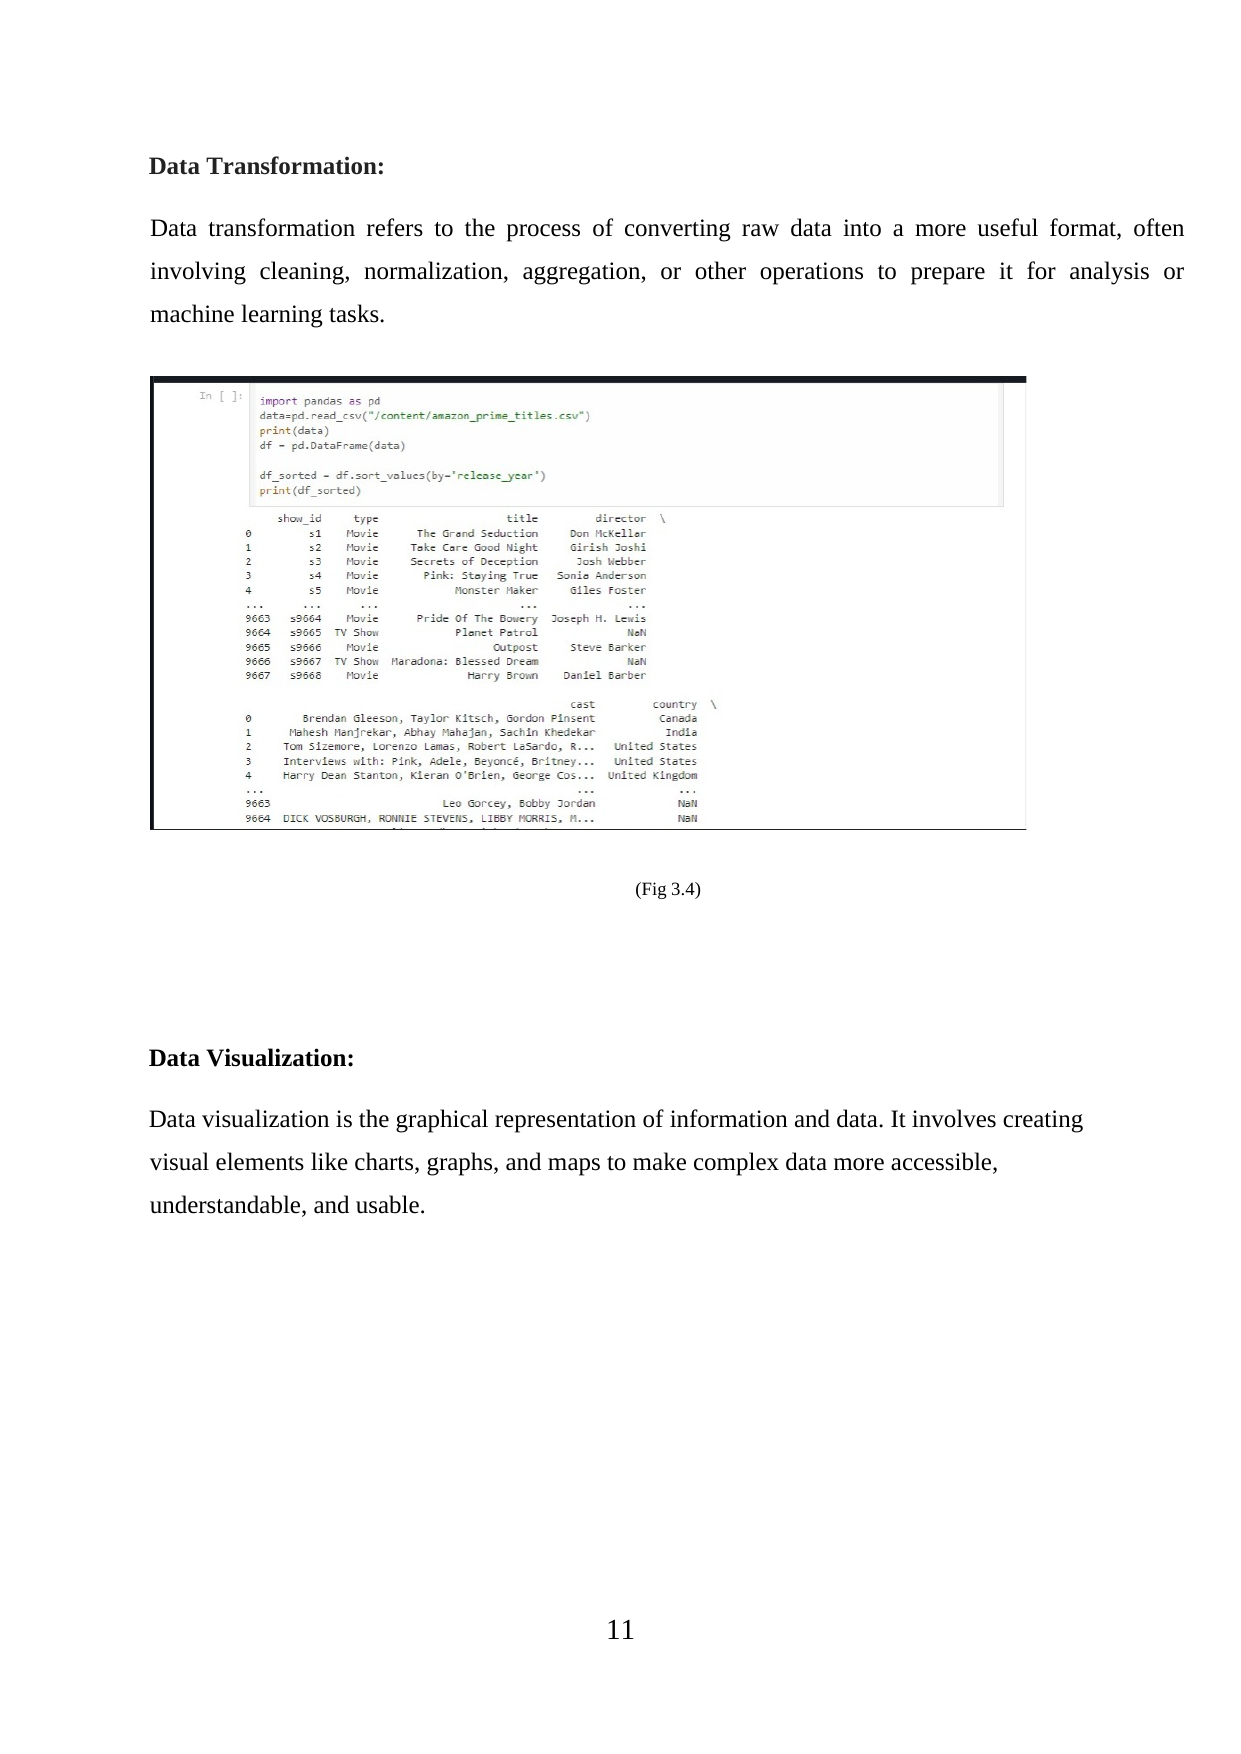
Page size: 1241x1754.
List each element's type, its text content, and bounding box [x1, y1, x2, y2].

text Data Transformation: [148, 151, 1186, 180]
text Data visualization is the graphical representation of information and data. It involves creating visual elements like charts, graphs, and maps to make complex data more accessible, understandable, and usable. [148, 1104, 1091, 1219]
text (Fig 3.4) [150, 878, 1186, 900]
picture [150, 376, 1027, 830]
text Data Visualization: [148, 1043, 1186, 1071]
text Data transformation refers to the process of converting raw data into a more useful format, often involving cleaning, normalization, aggregation, or other operations to prepare it for analysis or machine learning tasks. [150, 213, 1186, 328]
